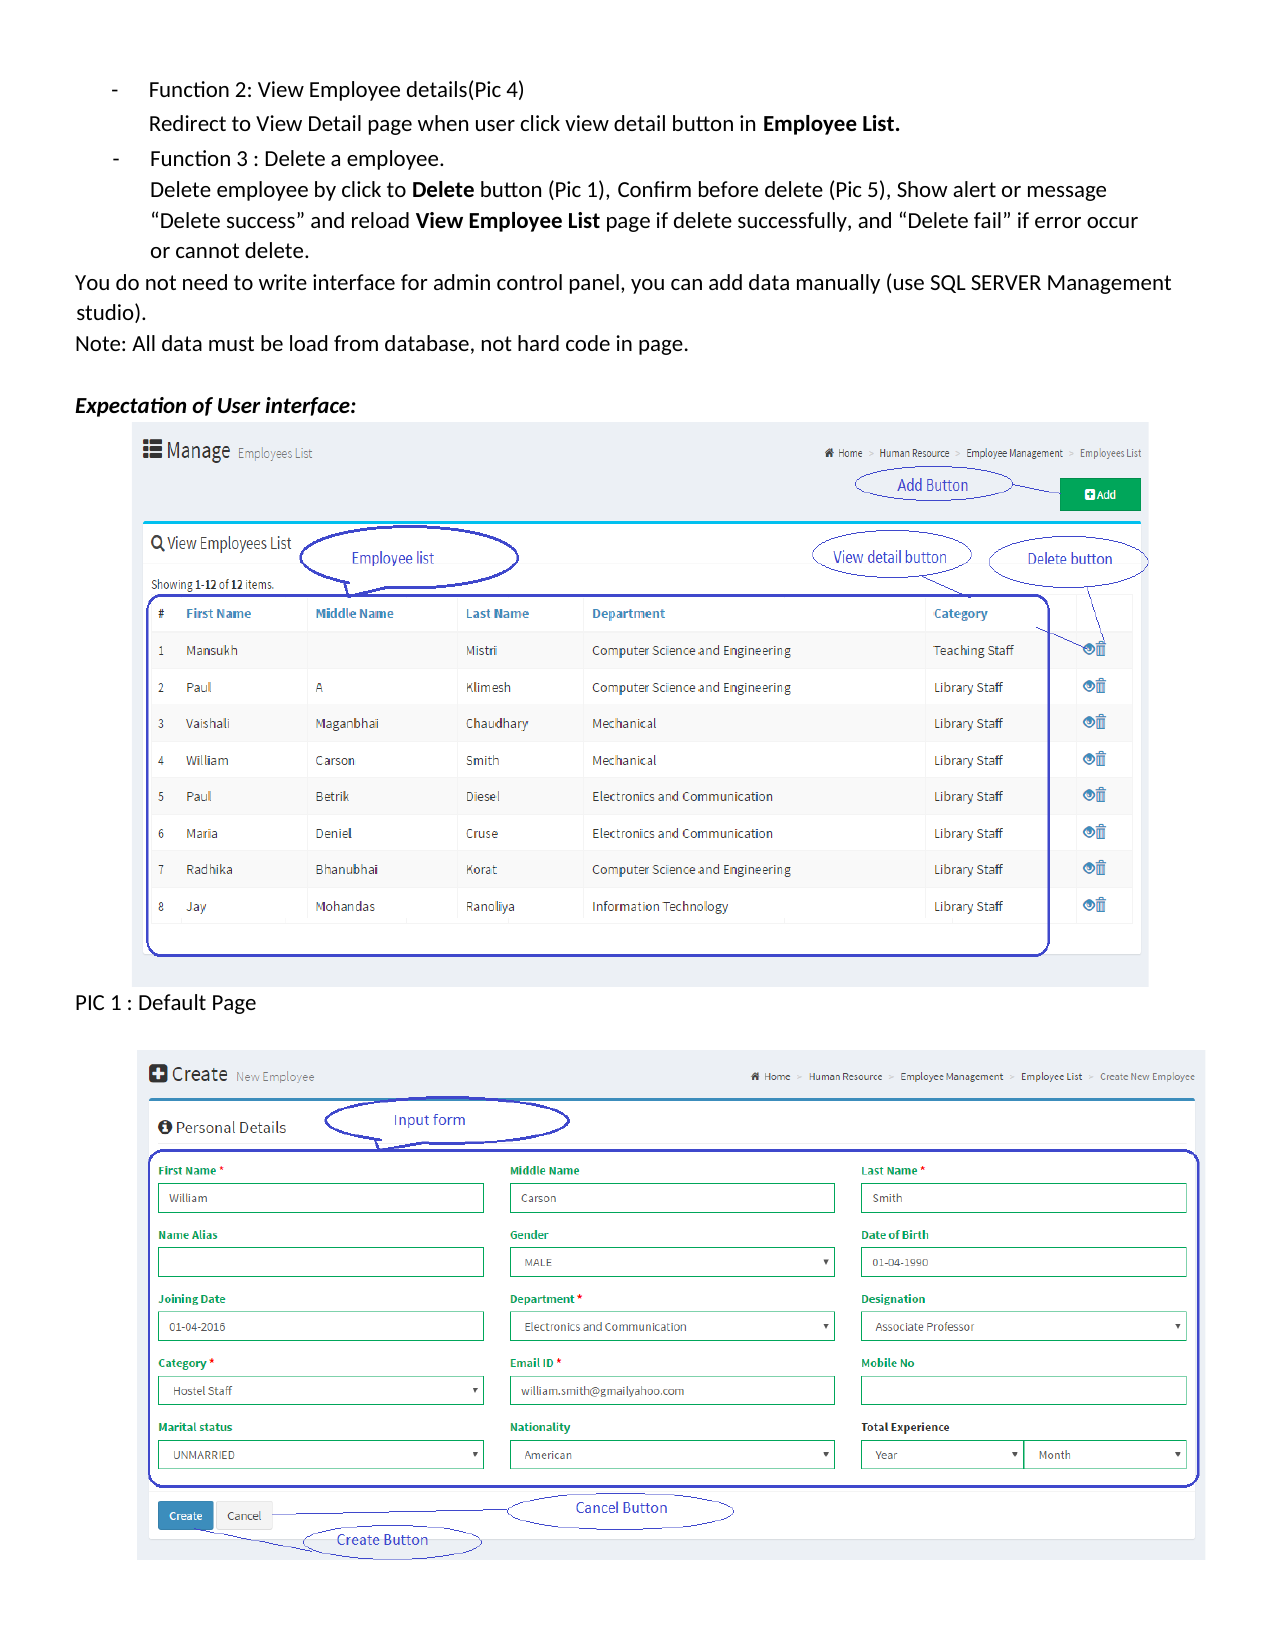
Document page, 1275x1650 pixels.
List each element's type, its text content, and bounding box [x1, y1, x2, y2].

text Delete employee by click to Delete button (Pic 1), Confirm before delete (Pic 5), Show alert or message “Delete success” and reload View Employee List page if delete successfully, and “Delete fail” if error occur or cannot delete. [150, 175, 1162, 264]
list Function 2: View Employee details(Pic 4) [111, 75, 566, 103]
list Redirect to View Detail page when user click view detail button in Employee List. [148, 109, 1191, 137]
picture [131, 422, 1149, 987]
text Expectation of User interface: [75, 392, 389, 420]
text Note: All data must be load from database, not hard code in page. [75, 329, 1205, 357]
list Function 3 : Delete a employee. [112, 144, 1162, 172]
picture [137, 1050, 1206, 1560]
text You do not need to write interface for admin control panel, you can add data manually (use SQL SERVER Management studio). [75, 268, 1205, 326]
text PIC 1 : Default Page [75, 988, 1205, 1016]
